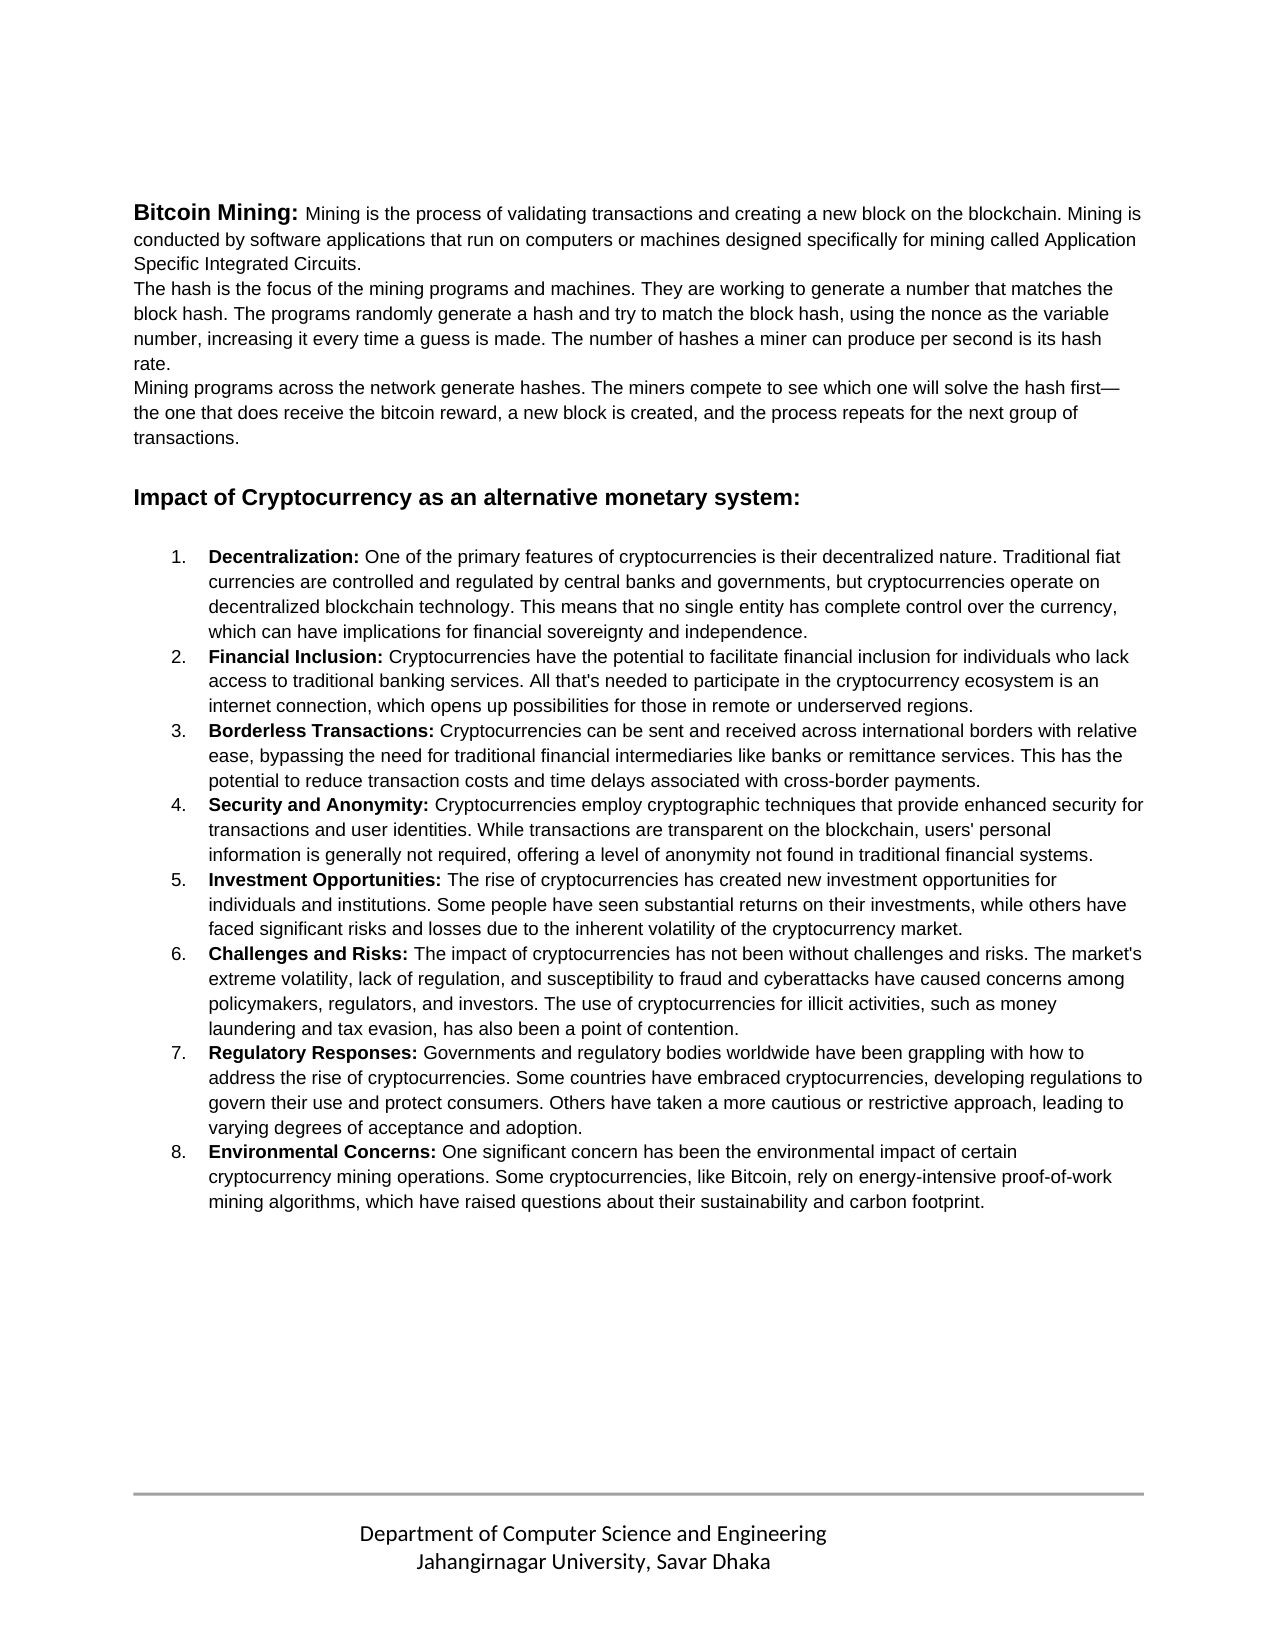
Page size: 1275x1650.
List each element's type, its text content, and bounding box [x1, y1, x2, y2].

list Environmental Concerns: One significant concern has been the environmental impact of certain cryptocurrency mining operations. Some cryptocurrencies, like Bitcoin, rely on energy-intensive proof-of-work mining algorithms, which have raised questions about their sustainability and carbon footprint. [171, 1141, 1144, 1212]
list Borderless Transactions: Cryptocurrencies can be sent and received across international borders with relative ease, bypassing the need for traditional financial intermediaries like banks or remittance services. This has the potential to reduce transaction costs and time delays associated with cross-border payments. [171, 720, 1144, 791]
text Impact of Cryptocurrency as an alternative monetary system: [133, 484, 1144, 510]
list Regulatory Responses: Governments and regulatory bodies worldwide have been grappling with how to address the rise of cryptocurrencies. Some countries have embraced cryptocurrencies, developing regulations to govern their use and protect consumers. Others have taken a more cautious or restrictive approach, leading to varying degrees of acceptance and adoption. [171, 1042, 1144, 1138]
text Bitcoin Mining: Mining is the process of validating transactions and creating a new block on the blockchain. Mining is conducted by software applications that run on computers or machines designed specifically for mining called Application Specific Integrated Circuits. [133, 199, 1144, 275]
list Decentralization: One of the primary features of cryptocurrencies is their decentralized nature. Traditional fiat currencies are controlled and regulated by central banks and governments, but cryptocurrencies operate on decentralized blockchain technology. This means that no single entity has complete control over the currency, which can have implications for financial sovereignty and independence. [171, 546, 1144, 642]
list Security and Anonymity: Cryptocurrencies employ cryptographic techniques that provide enhanced security for transactions and user identities. While transactions are transparent on the blockchain, users' personal information is generally not required, offering a level of anonymity not found in traditional financial systems. [171, 794, 1144, 865]
list Investment Opportunities: The rise of cryptocurrencies has created new investment opportunities for individuals and institutions. Some people have seen substantial returns on their investments, while others have faced significant risks and losses due to the inherent volatility of the cryptocurrency market. [171, 868, 1144, 940]
text The hash is the focus of the mining programs and machines. They are working to generate a number that matches the block hash. The programs randomly generate a hash and try to match the block hash, using the nonce as the variable number, increasing it every time a guess is made. The number of hashes a miner can produce per second is its hash rate. [133, 278, 1144, 374]
list Challenges and Risks: The impact of cryptocurrencies has not been without challenges and risks. The market's extreme volatility, lack of regulation, and susceptibility to fraud and cyberattacks have caused concerns among policymakers, regulators, and investors. The use of cryptocurrencies for illicit activities, such as money laundering and tax evasion, has also been a point of contention. [171, 943, 1144, 1039]
list Financial Inclusion: Cryptocurrencies have the potential to facilitate financial inclusion for individuals who lack access to traditional banking services. All that's needed to participate in the cryptocurrency ecosystem is an internet connection, which opens up possibilities for those in remote or underserved regions. [171, 645, 1144, 717]
text Mining programs across the network generate hashes. The miners compete to see which one will solve the hash first—the one that does receive the bitcoin reward, a new block is created, and the process repeats for the next group of transactions. [133, 377, 1144, 448]
